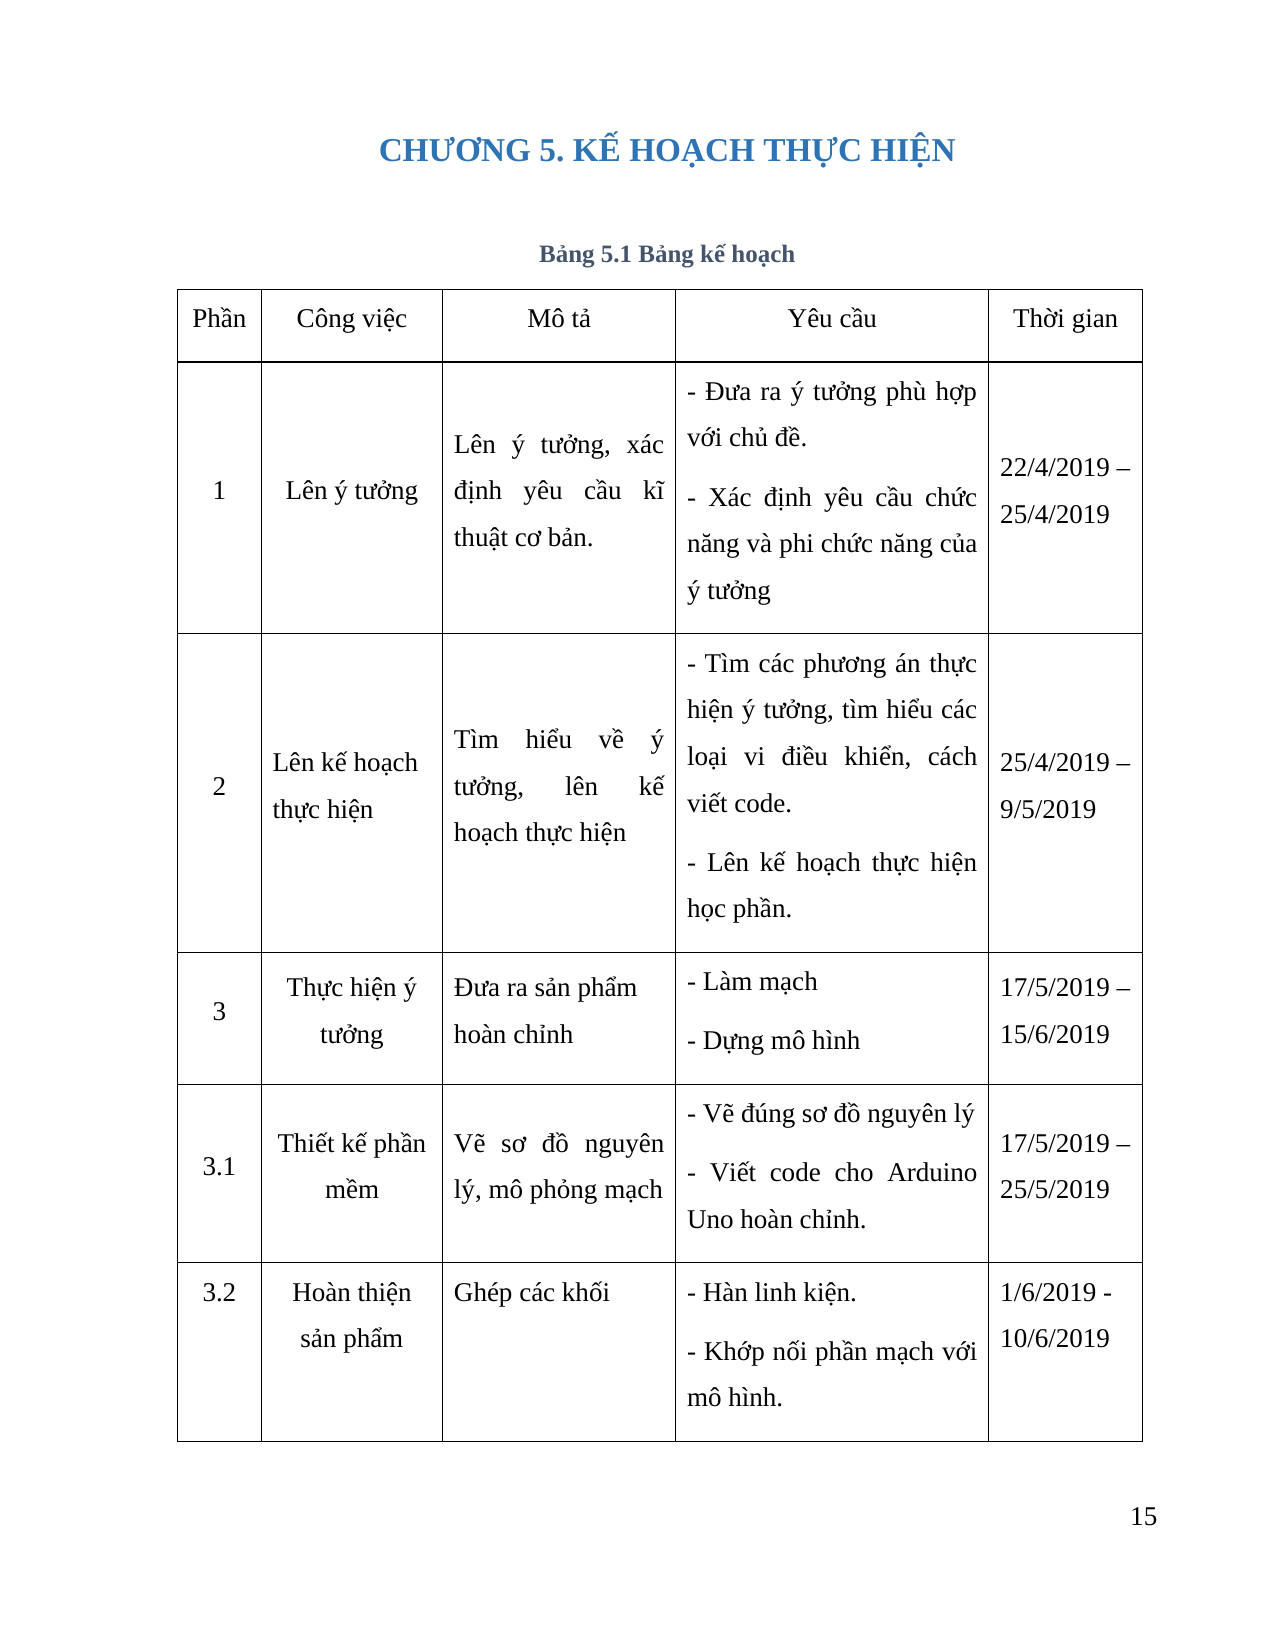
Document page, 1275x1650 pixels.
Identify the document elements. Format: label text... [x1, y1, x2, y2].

subtitle CHƯƠNG 5. KẾ HOẠCH THỰC HIỆN [177, 131, 1157, 169]
table_cell 25/4/2019 – 9/5/2019 [989, 634, 1142, 952]
table_header Yêu cầu [676, 290, 988, 361]
table_cell - Làm mạch - Dựng mô hình [676, 953, 988, 1084]
table_cell Ghép các khối [443, 1263, 675, 1441]
table_cell 17/5/2019 –25/5/2019 [989, 1085, 1142, 1262]
table_cell - Đưa ra ý tưởng phù hợp với chủ đề. - Xác định yêu cầu chức năng và phi chức năng của ý tưởng [676, 363, 988, 633]
table_header Phần [178, 290, 261, 361]
table_cell 17/5/2019 – 15/6/2019 [989, 953, 1142, 1084]
table_cell 22/4/2019 – 25/4/2019 [989, 363, 1142, 633]
table_cell 2 [178, 634, 261, 952]
table_cell Tìm hiểu về ý tưởng, lên kế hoạch thực hiện [443, 634, 675, 952]
table_cell 3 [178, 953, 261, 1084]
table_cell Lên kế hoạch thực hiện [262, 634, 442, 952]
table_cell Thực hiện ý tưởng [262, 953, 442, 1084]
table_cell Lên ý tưởng [262, 363, 442, 633]
table_cell 1 [178, 363, 261, 633]
table_header Công việc [262, 290, 442, 361]
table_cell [989, 1263, 1142, 1441]
table_cell Hoàn thiện sản phẩm [262, 1263, 442, 1441]
table_cell - Vẽ đúng sơ đồ nguyên lý - Viết code cho Arduino Uno hoàn chỉnh. [676, 1085, 988, 1262]
table_header Thời gian [989, 290, 1142, 361]
table_cell - Tìm các phương án thực hiện ý tưởng, tìm hiểu các loại vi điều khiển, cách viết code. - Lên kế hoạch thực hiện học phần. [676, 634, 988, 952]
table_cell Lên ý tưởng, xác định yêu cầu kĩ thuật cơ bản. [443, 363, 675, 633]
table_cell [676, 1263, 988, 1441]
table_cell Vẽ sơ đồ nguyên lý, mô phỏng mạch [443, 1085, 675, 1262]
table_cell Đưa ra sản phẩm hoàn chỉnh [443, 953, 675, 1084]
table_cell Thiết kế phần mềm [262, 1085, 442, 1262]
table_cell 3.1 [178, 1085, 261, 1262]
text Bảng 5.1 Bảng kế hoạch [177, 239, 1157, 268]
table_header Mô tả [443, 290, 675, 361]
table_cell 3.2 [178, 1263, 261, 1441]
